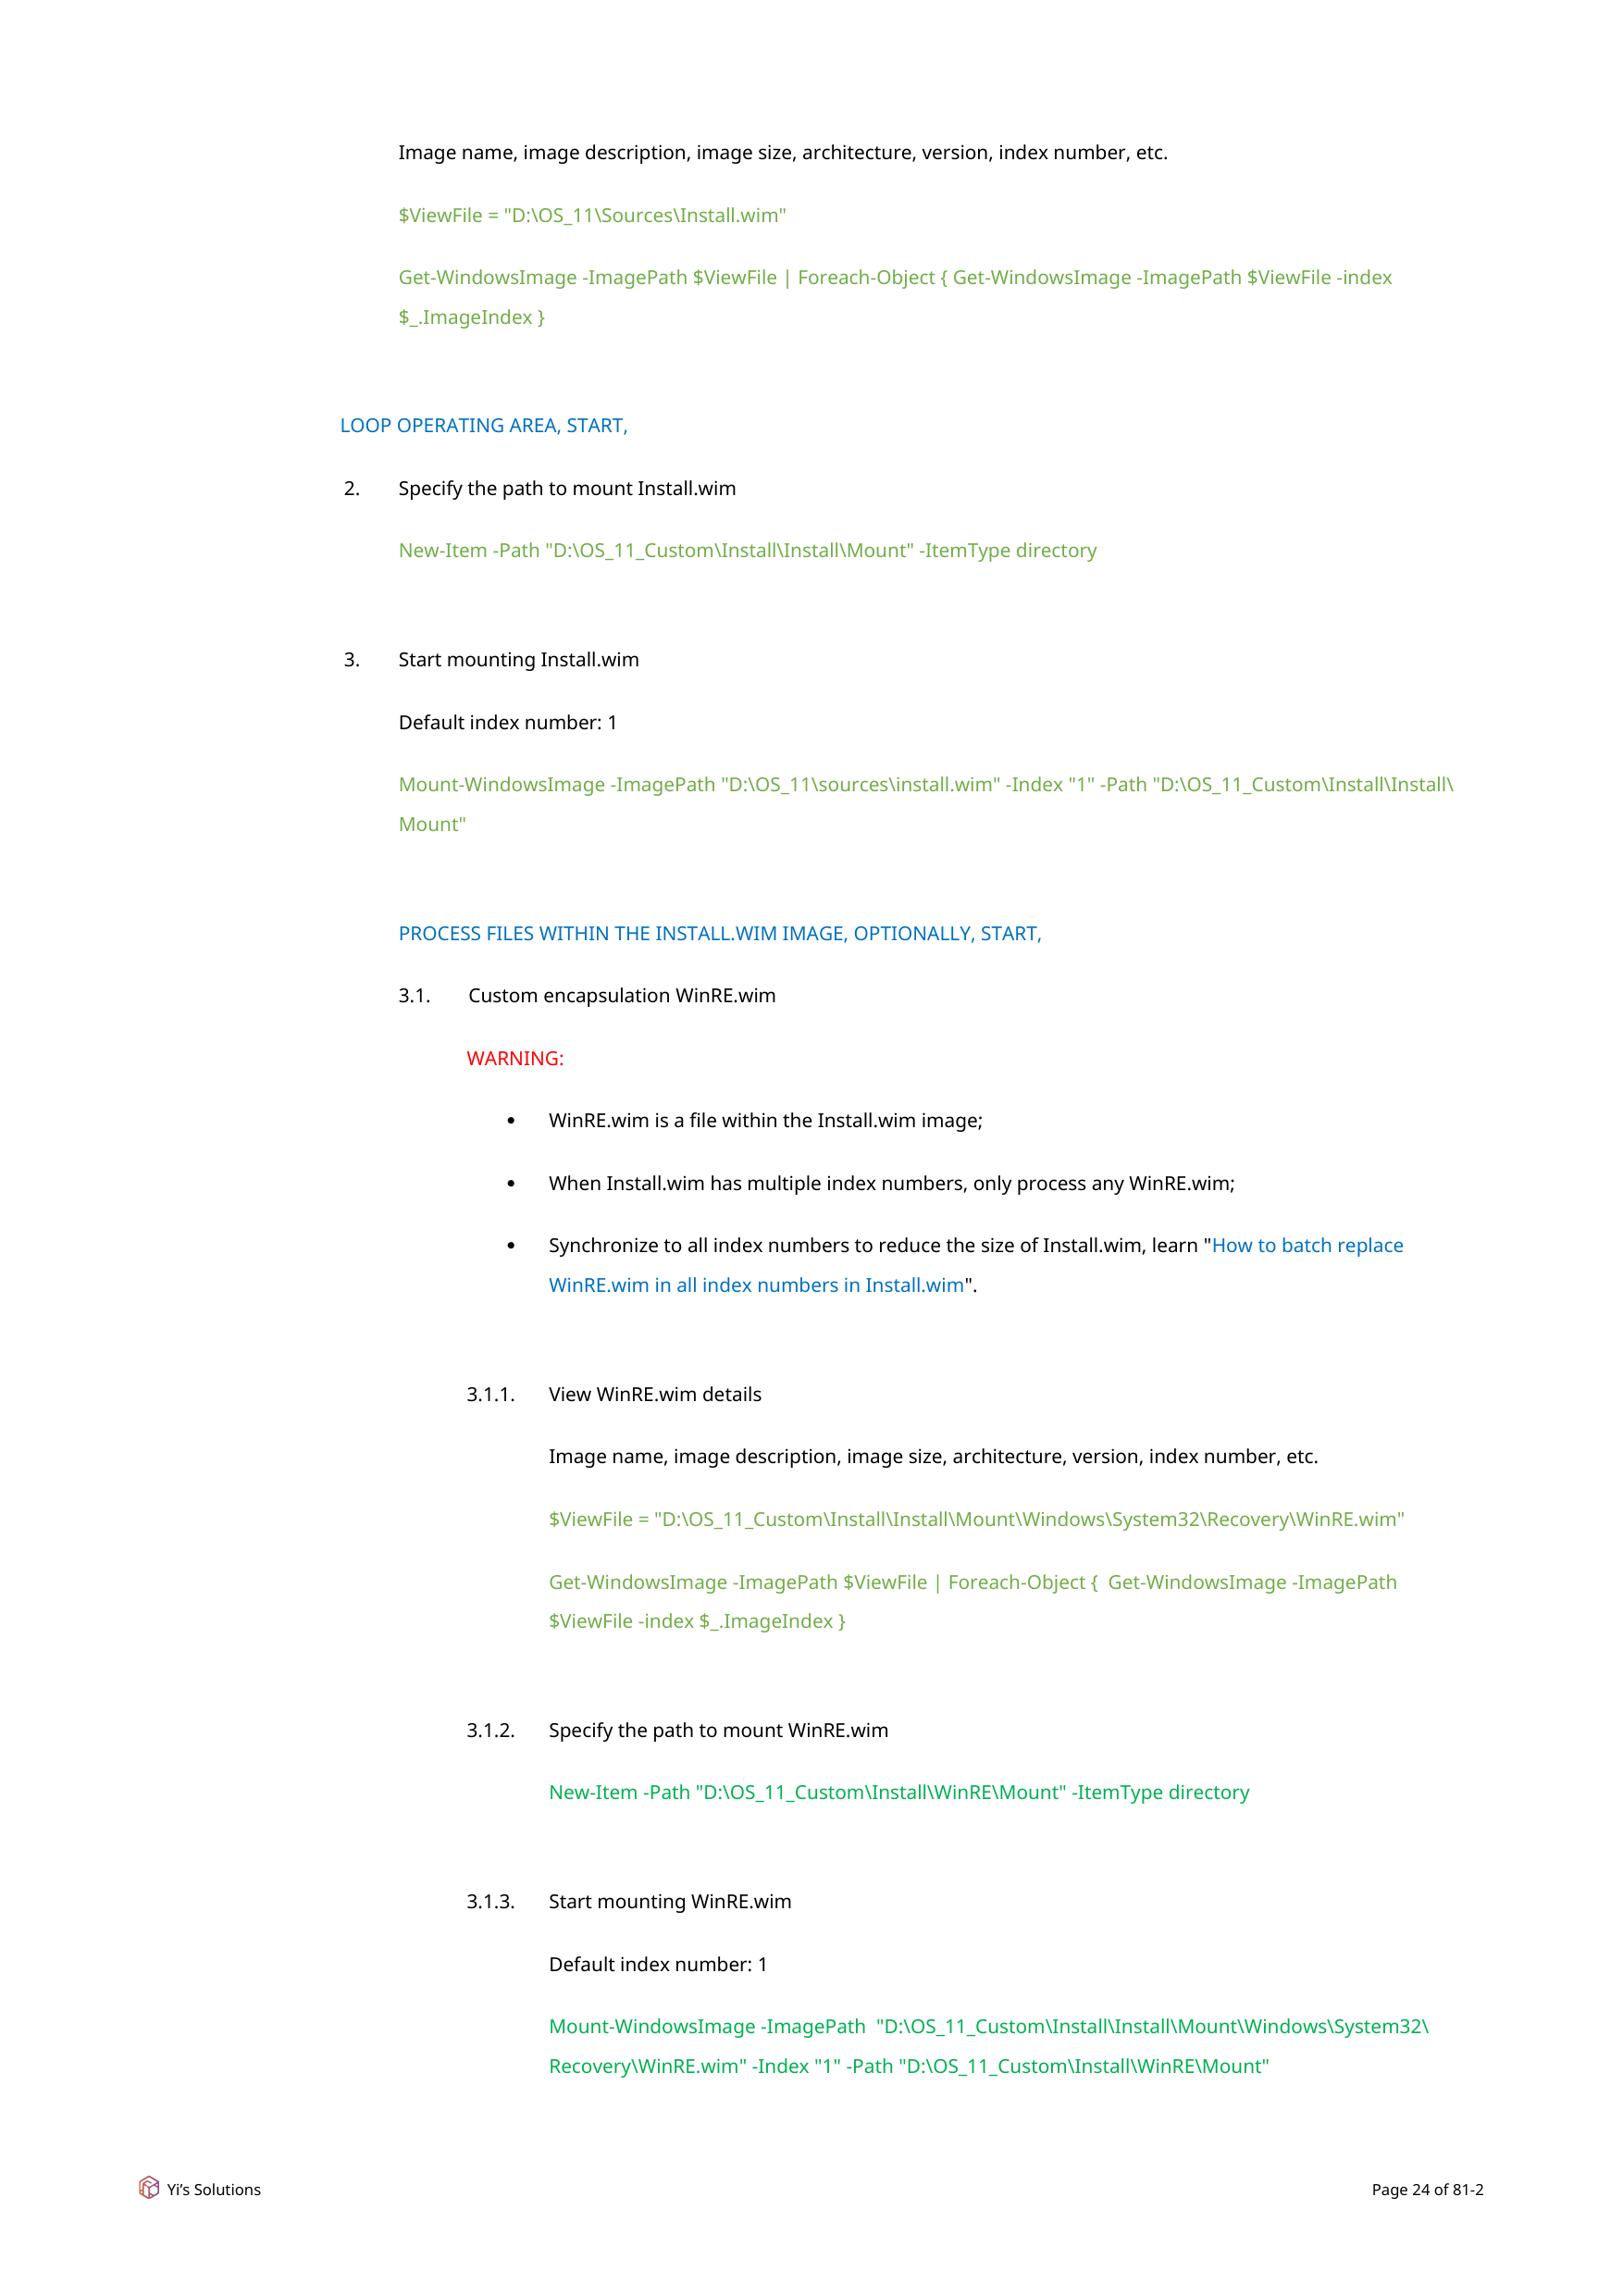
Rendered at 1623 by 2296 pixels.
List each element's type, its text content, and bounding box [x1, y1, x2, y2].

subtitle Custom encapsulation WinRE.wim [399, 982, 1484, 1009]
list When Install.wim has multiple index numbers, only process any WinRE.wim; [508, 1170, 1484, 1196]
text LOOP OPERATING AREA, START, [340, 412, 1484, 439]
text Mount-WindowsImage -ImagePath "D:\OS_11\sources\install.wim" -Index "1" -Path "D:\OS_11_Custom\Install\Install\Mount" [399, 771, 1484, 837]
text Get-WindowsImage -ImagePath $ViewFile | Foreach-Object { Get-WindowsImage -ImagePath $ViewFile -index $_.ImageIndex } [549, 1569, 1484, 1634]
text Image name, image description, image size, architecture, version, index number, etc. [399, 139, 1484, 165]
text Default index number: 1 [399, 709, 1484, 735]
subtitle Start mounting WinRE.wim [466, 1888, 1484, 1914]
text PROCESS FILES WITHIN THE INSTALL.WIM IMAGE, OPTIONALLY, START, [399, 920, 1484, 946]
subtitle Start mounting Install.wim [344, 646, 1484, 673]
subtitle Specify the path to mount Install.wim [344, 475, 1484, 501]
text Mount-WindowsImage -ImagePath "D:\OS_11_Custom\Install\Install\Mount\Windows\System32\Recovery\WinRE.wim" -Index "1" -Path "D:\OS_11_Custom\Install\WinRE\Mount" [549, 2013, 1484, 2079]
text Image name, image description, image size, architecture, version, index number, etc. [549, 1443, 1484, 1470]
text Default index number: 1 [549, 1951, 1484, 1977]
list WinRE.wim is a file within the Install.wim image; [508, 1107, 1484, 1134]
text WARNING: [466, 1045, 1484, 1071]
text $ViewFile = "D:\OS_11\Sources\Install.wim" [399, 202, 1484, 228]
list New-Item -Path "D:\OS_11_Custom\Install\Install\Mount" -ItemType directory [399, 538, 1484, 564]
text Get-WindowsImage -ImagePath $ViewFile | Foreach-Object { Get-WindowsImage -ImagePath $ViewFile -index $_.ImageIndex } [399, 264, 1484, 329]
list New-Item -Path "D:\OS_11_Custom\Install\WinRE\Mount" -ItemType directory [549, 1779, 1484, 1806]
text $ViewFile = "D:\OS_11_Custom\Install\Install\Mount\Windows\System32\Recovery\WinRE.wim" [549, 1506, 1484, 1533]
subtitle View WinRE.wim details [466, 1381, 1484, 1407]
picture [139, 2176, 159, 2199]
list Synchronize to all index numbers to reduce the size of Install.wim, learn "How to batch replace WinRE.wim in all index numbers in Install.wim". [508, 1233, 1484, 1298]
subtitle Specify the path to mount WinRE.wim [466, 1717, 1484, 1743]
